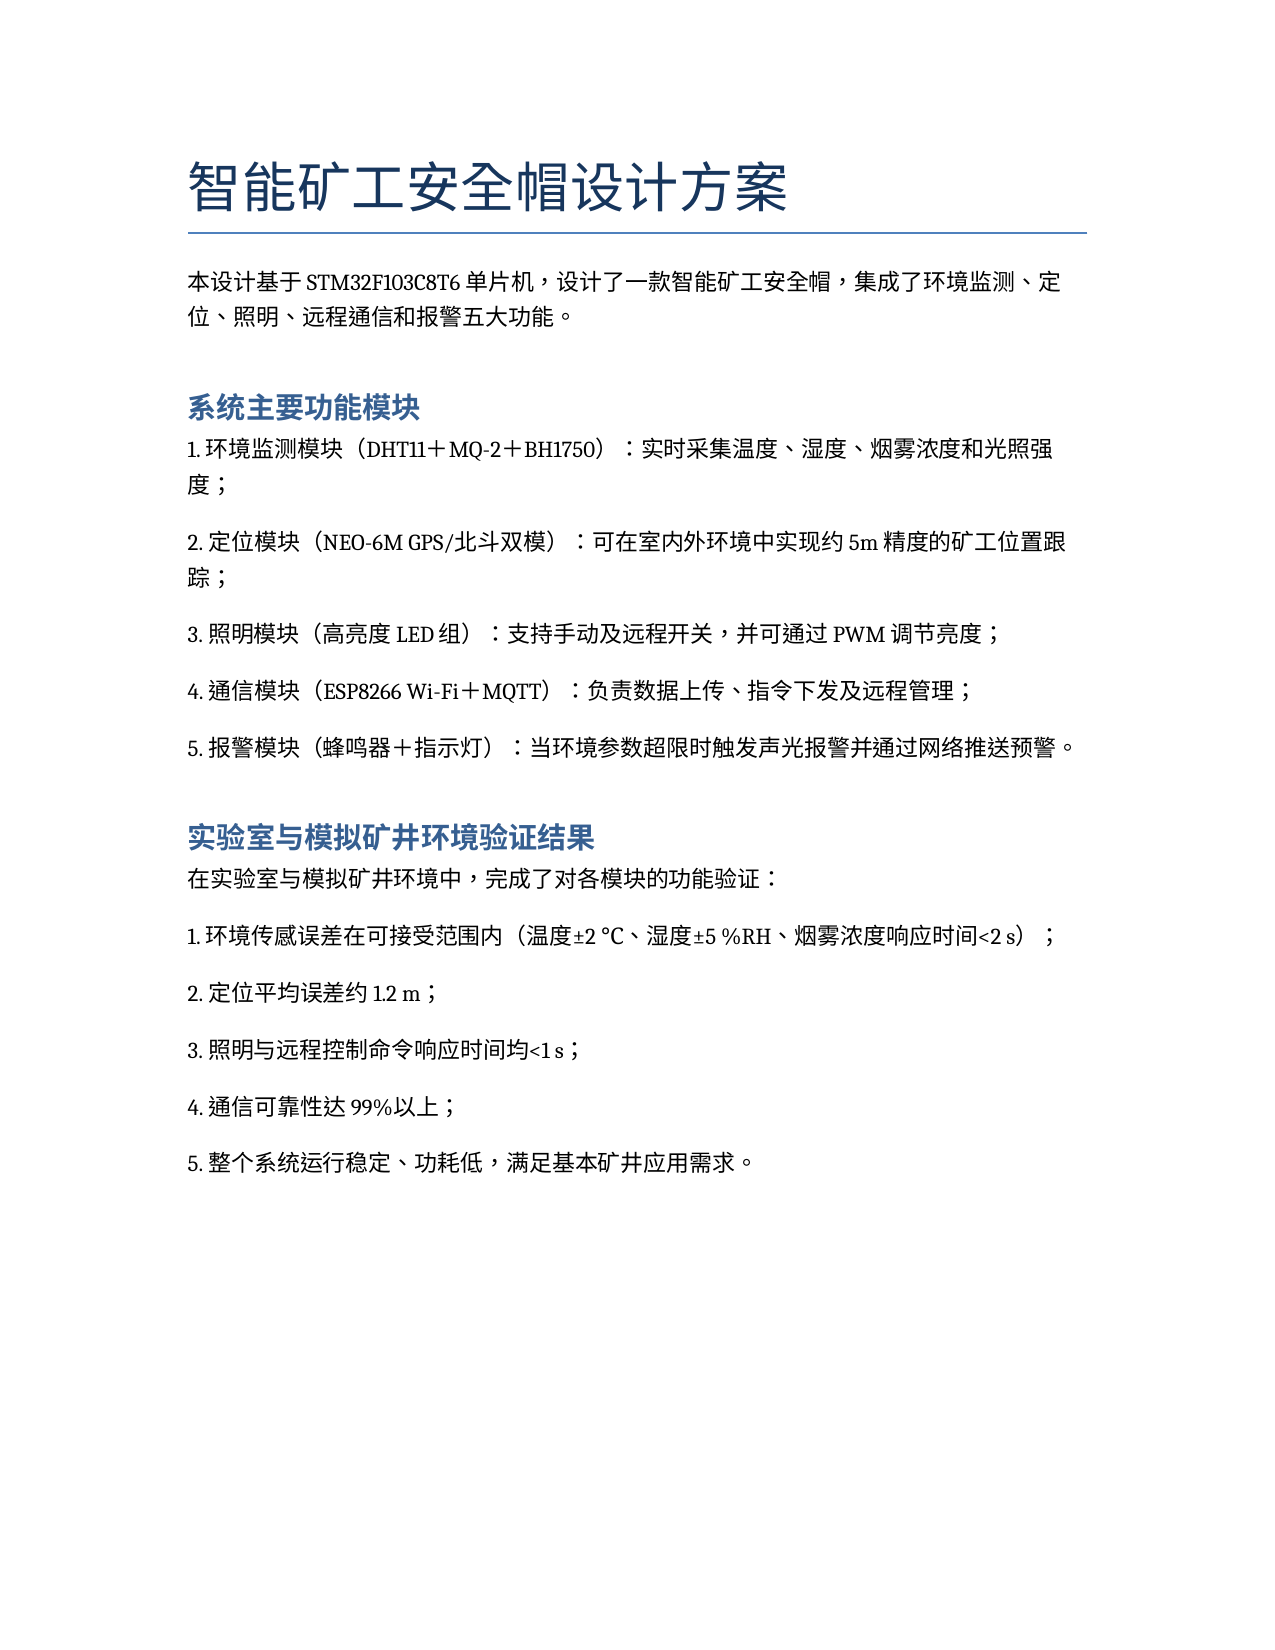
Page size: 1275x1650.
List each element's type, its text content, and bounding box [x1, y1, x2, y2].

text 5. 报警模块（蜂鸣器＋指示灯）：当环境参数超限时触发声光报警并通过网络推送预警。 [187, 732, 1087, 763]
subtitle 系统主要功能模块 [187, 387, 1087, 427]
text 1. 环境传感误差在可接受范围内（温度±2 ℃、湿度±5 %RH、烟雾浓度响应时间<2 s）； [187, 920, 1087, 951]
subtitle 实验室与模拟矿井环境验证结果 [187, 818, 1087, 857]
text 4. 通信可靠性达99%以上； [187, 1091, 1087, 1122]
text 2. 定位平均误差约1.2 m； [187, 977, 1087, 1008]
text 1. 环境监测模块（DHT11＋MQ-2＋BH1750）：实时采集温度、湿度、烟雾浓度和光照强度； [187, 433, 1087, 500]
text 在实验室与模拟矿井环境中，完成了对各模块的功能验证： [187, 863, 1087, 895]
title 智能矿工安全帽设计方案 [187, 150, 1087, 234]
text 3. 照明模块（高亮度LED组）：支持手动及远程开关，并可通过PWM调节亮度； [187, 618, 1087, 649]
text 本设计基于STM32F103C8T6单片机，设计了一款智能矿工安全帽，集成了环境监测、定位、照明、远程通信和报警五大功能。 [187, 265, 1087, 333]
text 4. 通信模块（ESP8266 Wi-Fi＋MQTT）：负责数据上传、指令下发及远程管理； [187, 675, 1087, 706]
text 2. 定位模块（NEO-6M GPS/北斗双模）：可在室内外环境中实现约5m精度的矿工位置跟踪； [187, 526, 1087, 593]
text 5. 整个系统运行稳定、功耗低，满足基本矿井应用需求。 [187, 1147, 1087, 1178]
text 3. 照明与远程控制命令响应时间均<1 s； [187, 1034, 1087, 1065]
